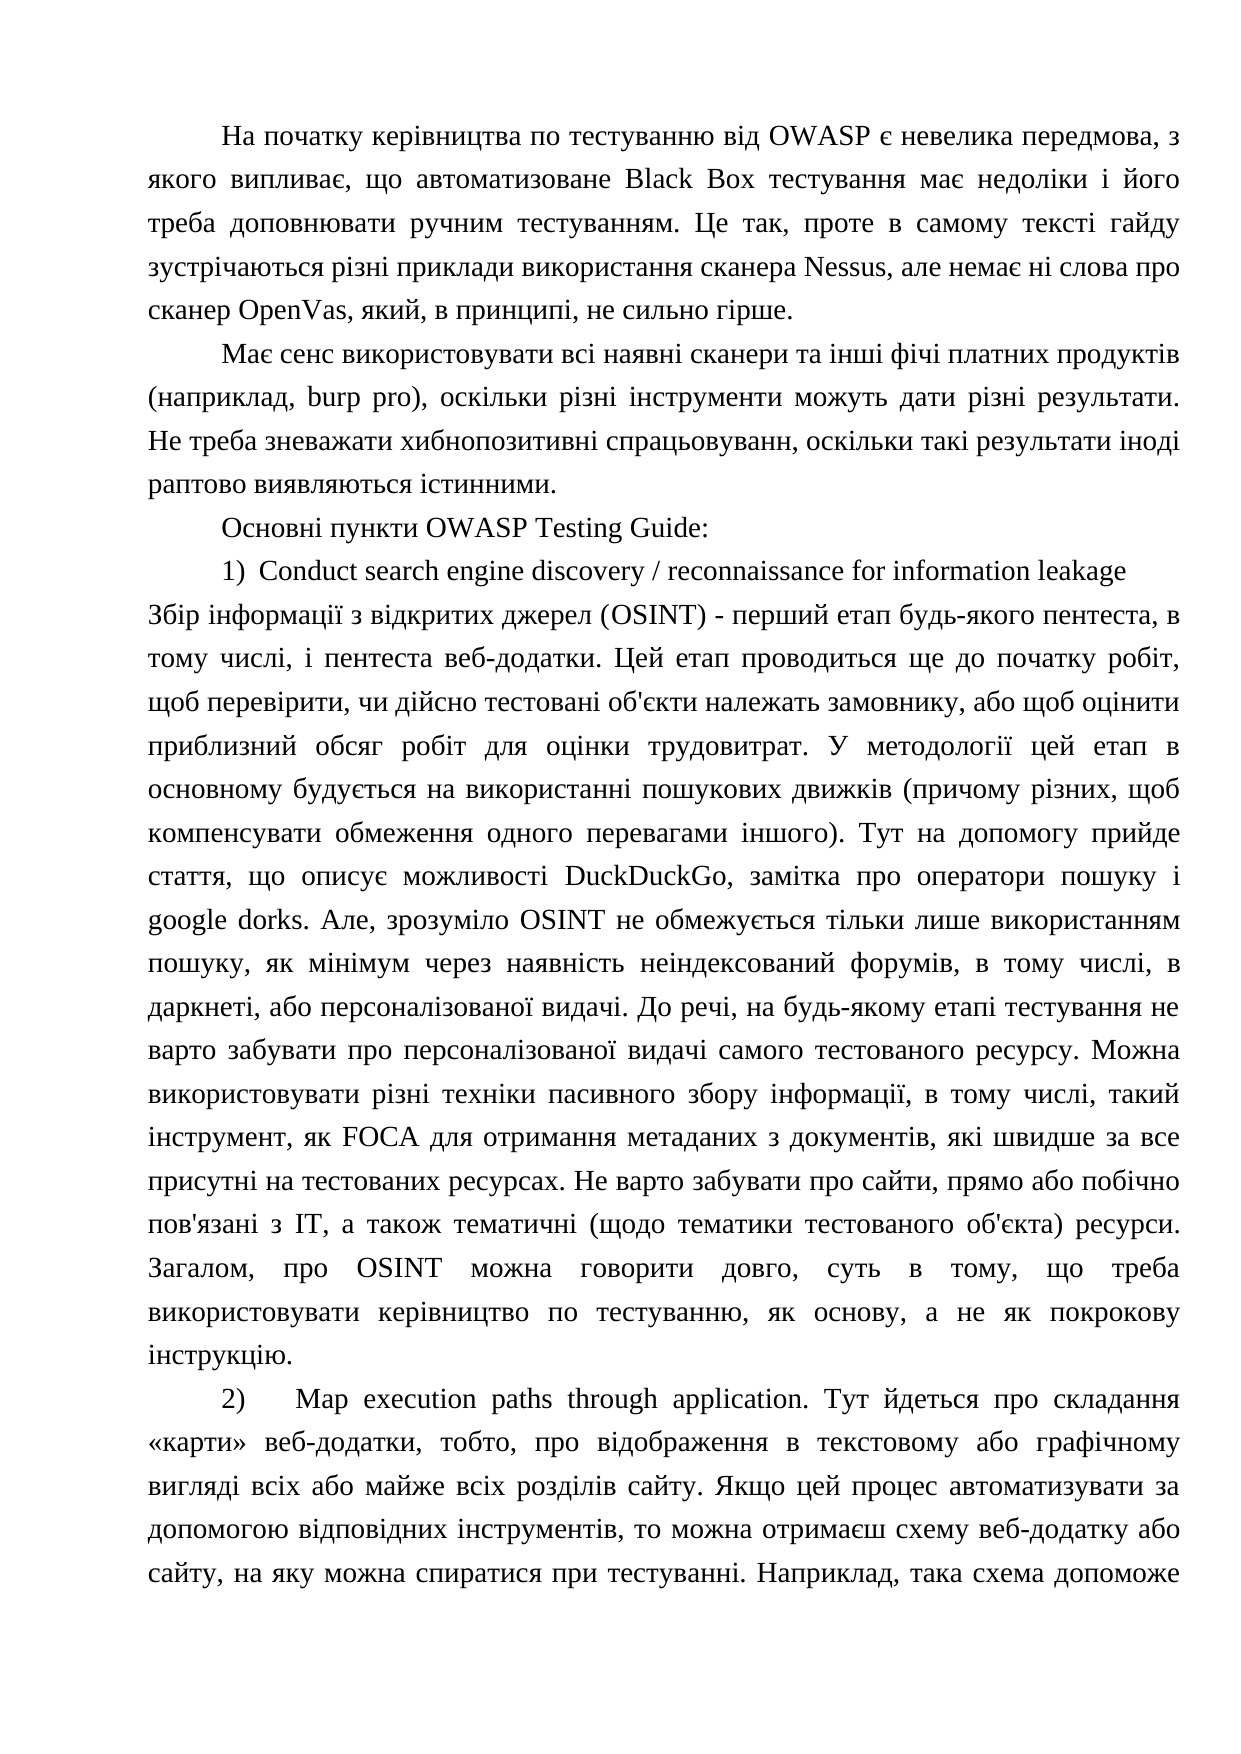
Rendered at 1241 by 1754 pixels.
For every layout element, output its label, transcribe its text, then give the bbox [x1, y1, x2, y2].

text На початку керівництва по тестуванню від OWASP є невелика передмова, з якого випливає, що автоматизоване Black Box тестування має недоліки і його треба доповнювати ручним тестуванням. Це так, проте в самому тексті гайду зустрічаються різні приклади використання сканера Nessus, але немає ні слова про сканер OpenVas, який, в принципі, не сильно гірше. [148, 118, 1181, 326]
text Збір інформації з відкритих джерел (OSINT) - перший етап будь-якого пентеста, в тому числі, і пентеста веб-додатки. Цей етап проводиться ще до початку робіт, щоб перевірити, чи дійсно тестовані об'єкти належать замовнику, або щоб оцінити приблизний обсяг робіт для оцінки трудовитрат. У методології цей етап в основному будується на використанні пошукових движків (причому різних, щоб компенсувати обмеження одного перевагами іншого). Тут на допомогу прийде стаття, що описує можливості DuckDuckGo, замітка про оператори пошуку і google dorks. Але, зрозуміло OSINT не обмежується тільки лише використанням пошуку, як мінімум через наявність неіндексований форумів, в тому числі, в даркнеті, або персоналізованої видачі. До речі, на будь-якому етапі тестування не варто забувати про персоналізованої видачі самого тестованого ресурсу. Можна використовувати різні техніки пасивного збору інформації, в тому числі, такий інструмент, як FOCA для отримання метаданих з документів, які швидше за все присутні на тестованих ресурсах. Не варто забувати про сайти, прямо або побічно пов'язані з IT, а також тематичні (щодо тематики тестованого об'єкта) ресурси. Загалом, про OSINT можна говорити довго, суть в тому, що треба використовувати керівництво по тестуванню, як основу, а не як покрокову інструкцію. [148, 597, 1181, 1371]
text Має сенс використовувати всі наявні сканери та інші фічі платних продуктів (наприклад, burp pro), оскільки різні інструменти можуть дати різні результати. Не треба зневажати хибнопозитивні спрацьовуванн, оскільки такі результати іноді раптово виявляються істинними. [148, 336, 1181, 500]
text Основні пункти OWASP Testing Guide: [148, 510, 1181, 543]
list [148, 1381, 1181, 1588]
list Conduct search engine discovery / reconnaissance for information leakage [221, 553, 1181, 587]
